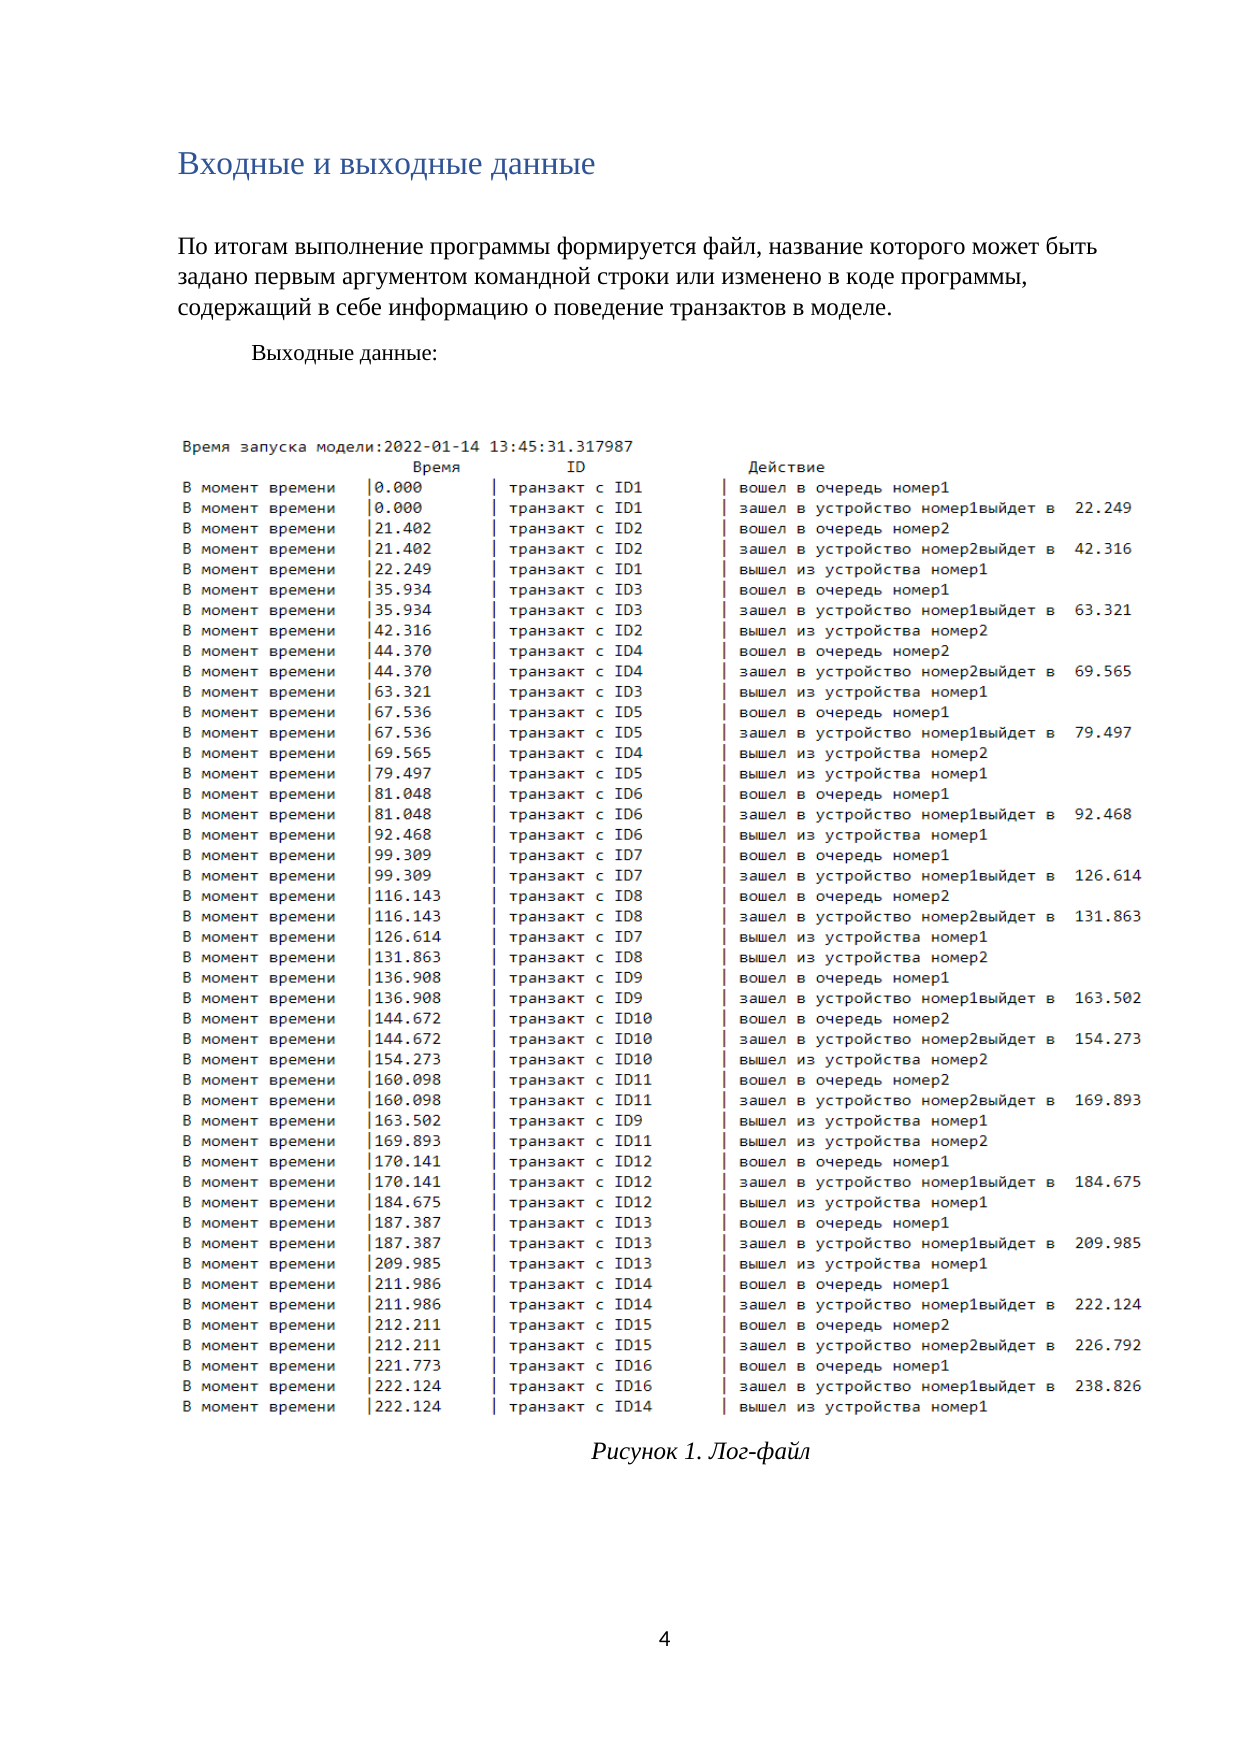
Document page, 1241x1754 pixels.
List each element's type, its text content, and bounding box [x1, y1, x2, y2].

text По итогам выполнение программы формируется файл, название которого может быть задано первым аргументом командной строки или изменено в коде программы, содержащий в себе информацию о поведение транзактов в моделе. [177, 231, 1152, 320]
picture [177, 427, 1152, 1418]
list Рисунок 1. Лог-файл [252, 1436, 1152, 1464]
text Выходные данные: [251, 339, 1152, 365]
subtitle Входные и выходные данные [177, 143, 1152, 181]
